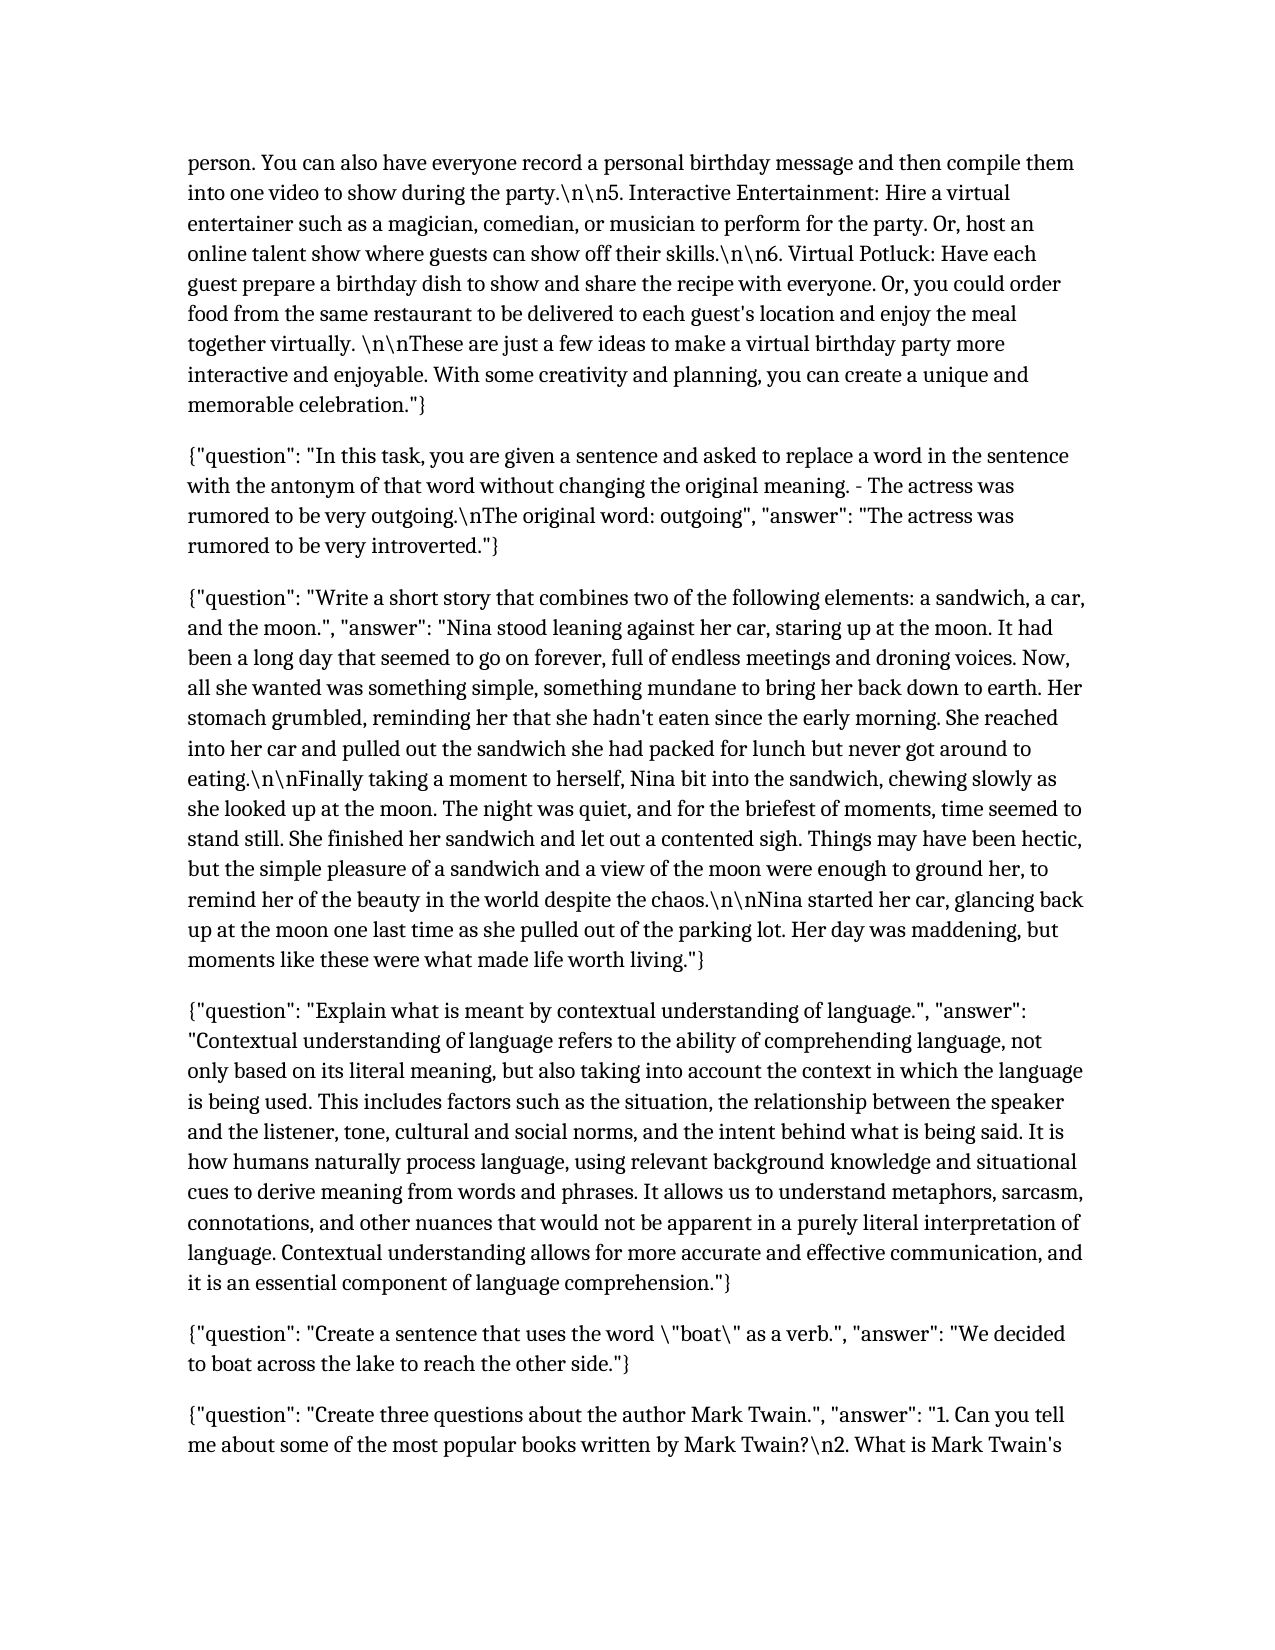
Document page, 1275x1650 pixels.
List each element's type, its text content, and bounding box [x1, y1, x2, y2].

text {"question": "Create a sentence that uses the word \"boat\" as a verb.", "answer": "We decided to boat across the lake to reach the other side."} [187, 1321, 1087, 1377]
text {"question": "Write a short story that combines two of the following elements: a sandwich, a car, and the moon.", "answer": "Nina stood leaning against her car, staring up at the moon. It had been a long day that seemed to go on forever, full of endless meetings and droning voices. Now, all she wanted was something simple, something mundane to bring her back down to earth. Her stomach grumbled, reminding her that she hadn't eaten since the early morning. She reached into her car and pulled out the sandwich she had packed for lunch but never got around to eating.\n\nFinally taking a moment to herself, Nina bit into the sandwich, chewing slowly as she looked up at the moon. The night was quiet, and for the briefest of moments, time seemed to stand still. She finished her sandwich and let out a contented sigh. Things may have been hectic, but the simple pleasure of a sandwich and a view of the moon were enough to ground her, to remind her of the beauty in the world despite the chaos.\n\nNina started her car, glancing back up at the moon one last time as she pulled out of the parking lot. Her day was maddening, but moments like these were what made life worth living."} [187, 584, 1087, 973]
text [187, 1402, 1087, 1459]
text {"question": "In this task, you are given a sentence and asked to replace a word in the sentence with the antonym of that word without changing the original meaning. - The actress was rumored to be very outgoing.\nThe original word: outgoing", "answer": "The actress was rumored to be very introverted."} [187, 443, 1087, 560]
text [187, 150, 1087, 418]
text {"question": "Explain what is meant by contextual understanding of language.", "answer": "Contextual understanding of language refers to the ability of comprehending language, not only based on its literal meaning, but also taking into account the context in which the language is being used. This includes factors such as the situation, the relationship between the speaker and the listener, tone, cultural and social norms, and the intent behind what is being said. It is how humans naturally process language, using relevant background knowledge and situational cues to derive meaning from words and phrases. It allows us to understand metaphors, sarcasm, connotations, and other nuances that would not be apparent in a purely literal interpretation of language. Contextual understanding allows for more accurate and effective communication, and it is an essential component of language comprehension."} [187, 998, 1087, 1296]
